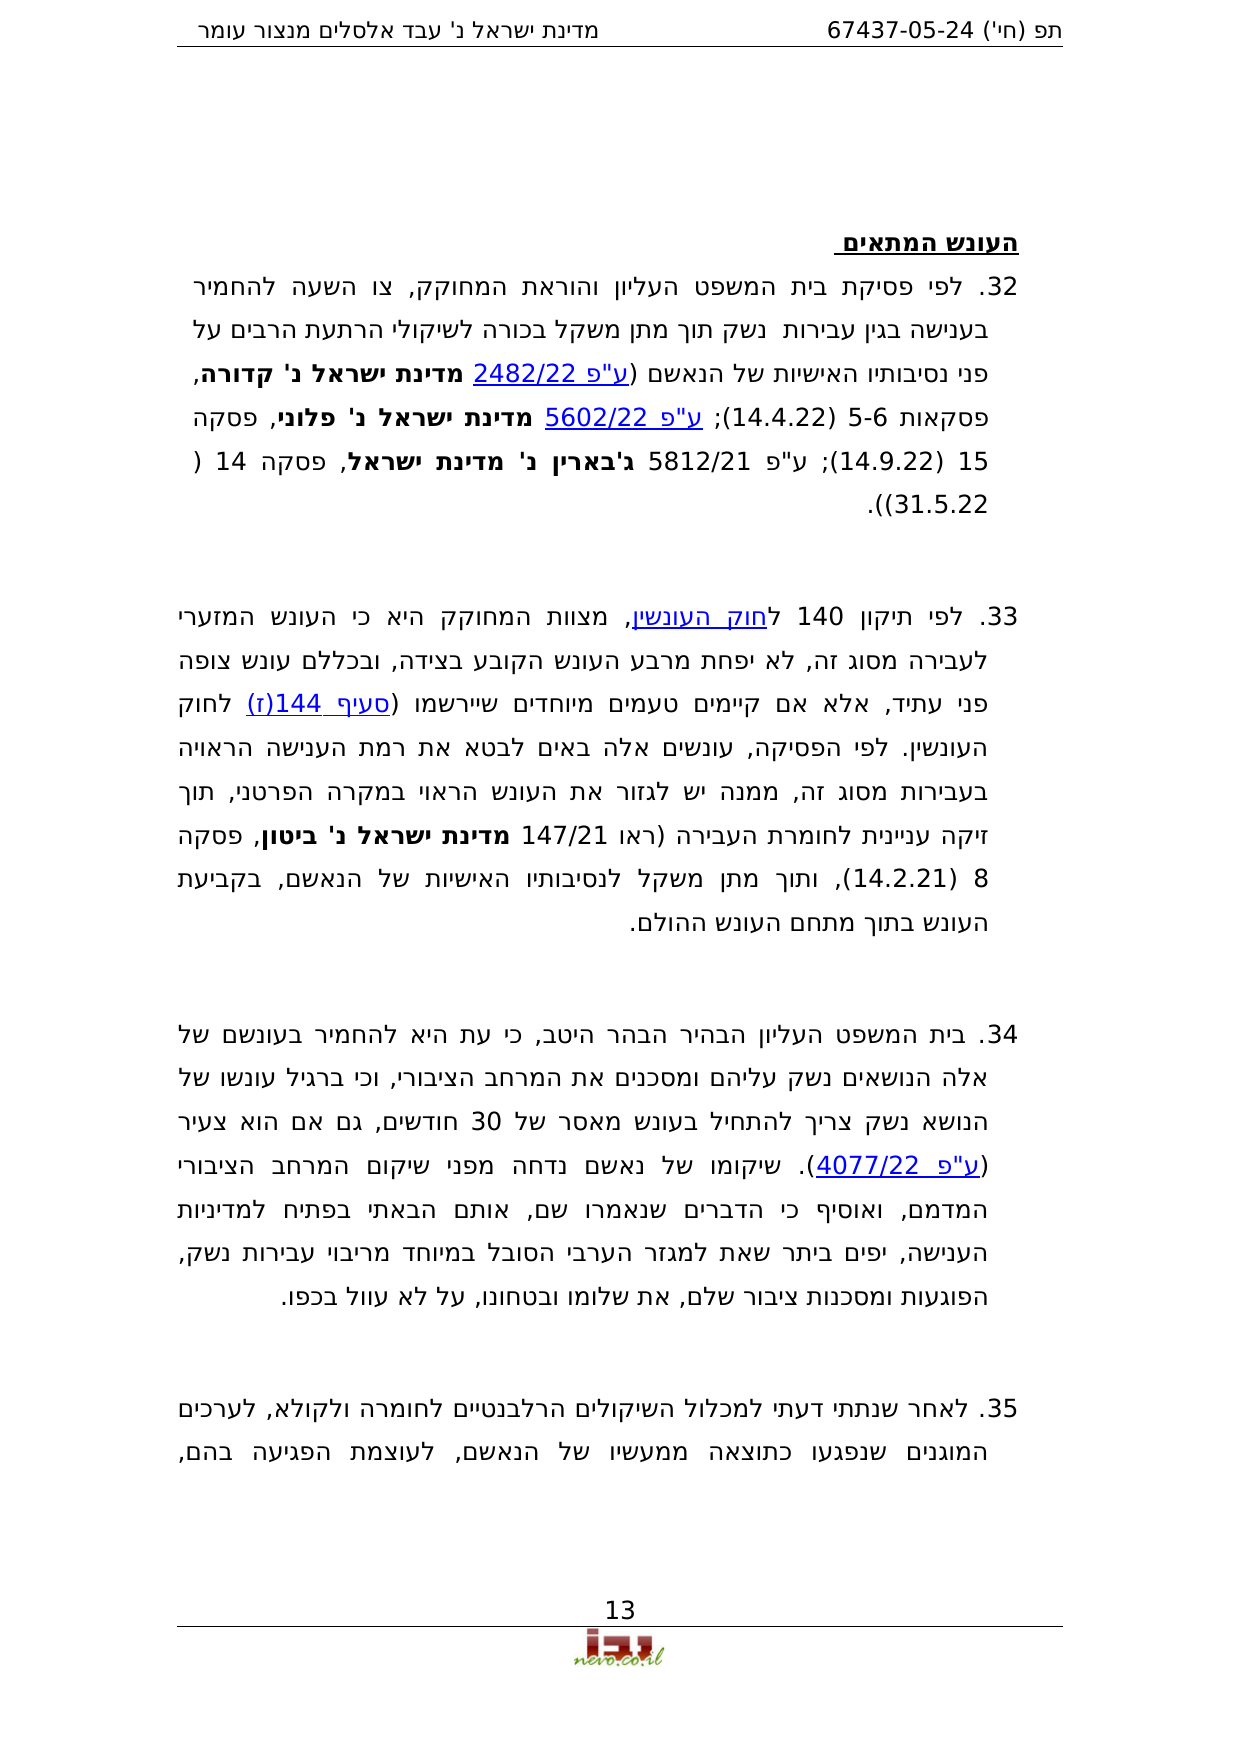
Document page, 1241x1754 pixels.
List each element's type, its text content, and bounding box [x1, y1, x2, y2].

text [177, 1394, 1019, 1467]
text 33. לפי תיקון 140 לחוק העונשין, מצוות המחוקק היא כי העונש המזערי לעבירה מסוג זה, לא יפחת מרבע העונש הקובע בצידה, ובכללם עונש צופה פני עתיד, אלא אם קיימים טעמים מיוחדים שיירשמו (סעיף 144(ז) לחוק העונשין. לפי הפסיקה, עונשים אלה באים לבטא את רמת הענישה הראויה בעבירות מסוג זה, ממנה יש לגזור את העונש הראוי במקרה הפרטני, תוך זיקה עניינית לחומרת העבירה (ראו 147/21 מדינת ישראל נ' ביטון, פסקה 8 (14.2.21), ותוך מתן משקל לנסיבותיו האישיות של הנאשם, בקביעת העונש בתוך מתחם העונש ההולם. [177, 602, 1019, 938]
text 32. לפי פסיקת בית המשפט העליון והוראת המחוקק, צו השעה להחמיר בענישה בגין עבירות נשק תוך מתן משקל בכורה לשיקולי הרתעת הרבים על פני נסיבותיו האישיות של הנאשם (ע"פ 2482/22 מדינת ישראל נ' קדורה, פסקאות 5-6 (14.4.22); ע"פ 5602/22 מדינת ישראל נ' פלוני, פסקה 15 (14.9.22); ע"פ 5812/21 ג'בארין נ' מדינת ישראל, פסקה 14 (31.5.22)). [192, 272, 1019, 520]
text 34. בית המשפט העליון הבהיר הבהר היטב, כי עת היא להחמיר בעונשם של אלה הנושאים נשק עליהם ומסכנים את המרחב הציבורי, וכי ברגיל עונשו של הנושא נשק צריך להתחיל בעונש מאסר של 30 חודשים, גם אם הוא צעיר (ע"פ 4077/22). שיקומו של נאשם נדחה מפני שיקום המרחב הציבורי המדמם, ואוסיף כי הדברים שנאמרו שם, אותם הבאתי בפתיח למדיניות הענישה, יפים ביתר שאת למגזר הערבי הסובל במיוחד מריבוי עבירות נשק, הפוגעות ומסכנות ציבור שלם, את שלומו ובטחונו, על לא עוול בכפו. [177, 1020, 1019, 1312]
picture [574, 1628, 666, 1667]
text העונש המתאים [192, 228, 1063, 257]
